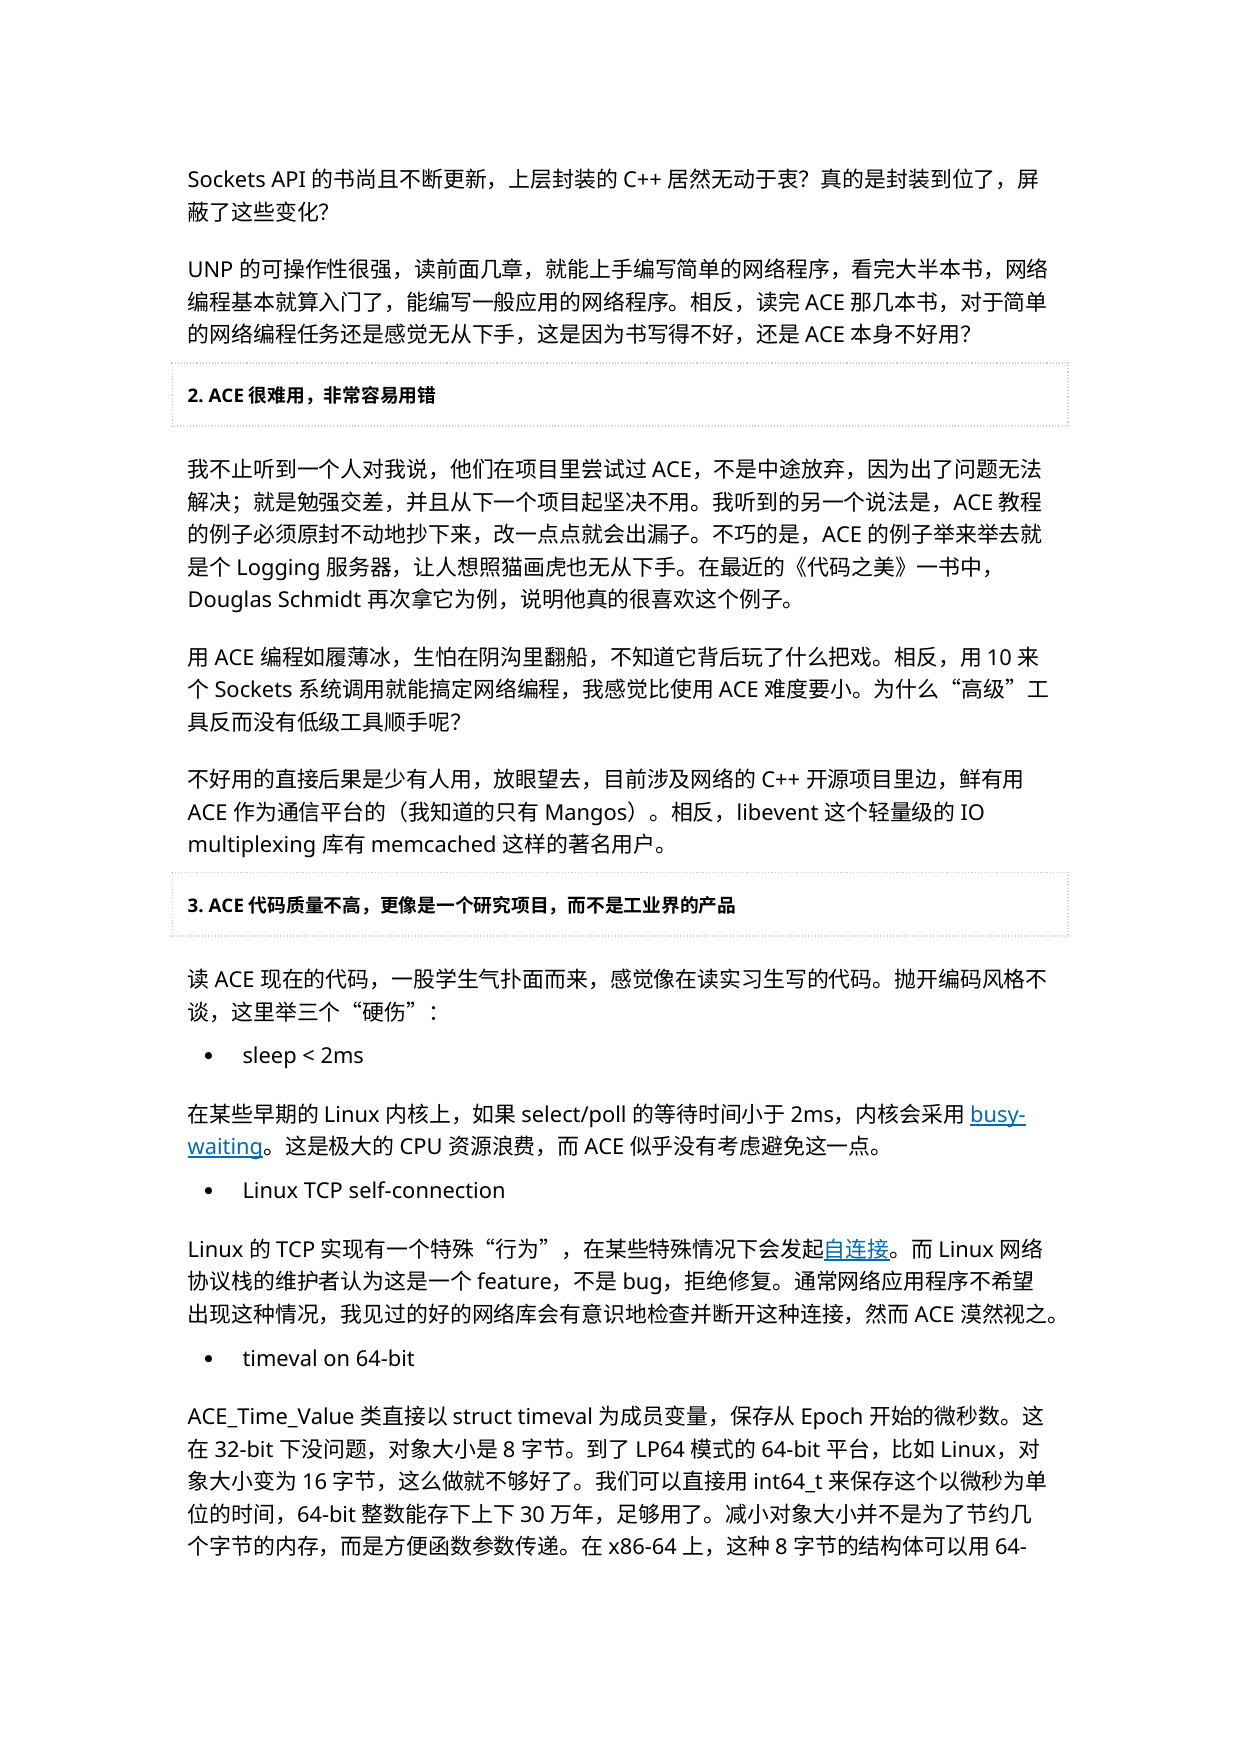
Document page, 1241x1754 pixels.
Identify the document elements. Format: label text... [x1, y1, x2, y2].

text Linux 的 TCP 实现有一个特殊“行为”，在某些特殊情况下会发起自连接。而 Linux 网络协议栈的维护者认为这是一个 feature，不是 bug，拒绝修复。通常网络应用程序不希望出现这种情况，我见过的好的网络库会有意识地检查并断开这种连接，然而 ACE 漠然视之。 [187, 1232, 1053, 1329]
list sleep < 2ms [205, 1039, 1053, 1072]
text 2. ACE 很难用，非常容易用错 [171, 362, 1069, 427]
text 读 ACE 现在的代码，一股学生气扑面而来，感觉像在读实习生写的代码。抛开编码风格不谈，这里举三个“硬伤”： [187, 962, 1053, 1027]
list timeval on 64-bit [205, 1342, 1053, 1374]
text UNP 的可操作性很强，读前面几章，就能上手编写简单的网络程序，看完大半本书，网络编程基本就算入门了，能编写一般应用的网络程序。相反，读完 ACE 那几本书，对于简单的网络编程任务还是感觉无从下手，这是因为书写得不好，还是 ACE 本身不好用？ [187, 252, 1053, 349]
list Linux TCP self-connection [205, 1174, 1053, 1207]
text 用 ACE 编程如履薄冰，生怕在阴沟里翻船，不知道它背后玩了什么把戏。相反，用 10 来个 Sockets 系统调用就能搞定网络编程，我感觉比使用 ACE 难度要小。为什么“高级”工具反而没有低级工具顺手呢？ [187, 639, 1053, 737]
text 我不止听到一个人对我说，他们在项目里尝试过 ACE，不是中途放弃，因为出了问题无法解决；就是勉强交差，并且从下一个项目起坚决不用。我听到的另一个说法是，ACE 教程的例子必须原封不动地抄下来，改一点点就会出漏子。不巧的是，ACE 的例子举来举去就是个 Logging 服务器，让人想照猫画虎也无从下手。在最近的《代码之美》一书中，Douglas Schmidt 再次拿它为例，说明他真的很喜欢这个例子。 [187, 452, 1053, 614]
text 不好用的直接后果是少有人用，放眼望去，目前涉及网络的 C++ 开源项目里边，鲜有用 ACE 作为通信平台的（我知道的只有 Mangos）。相反，libevent 这个轻量级的 IO multiplexing 库有 memcached 这样的著名用户。 [187, 762, 1053, 859]
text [187, 1399, 1053, 1562]
text 在某些早期的 Linux 内核上，如果 select/poll 的等待时间小于 2ms，内核会采用 busy-waiting。这是极大的 CPU 资源浪费，而 ACE 似乎没有考虑避免这一点。 [187, 1097, 1053, 1162]
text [187, 162, 1053, 227]
text 3. ACE 代码质量不高，更像是一个研究项目，而不是工业界的产品 [171, 872, 1069, 937]
